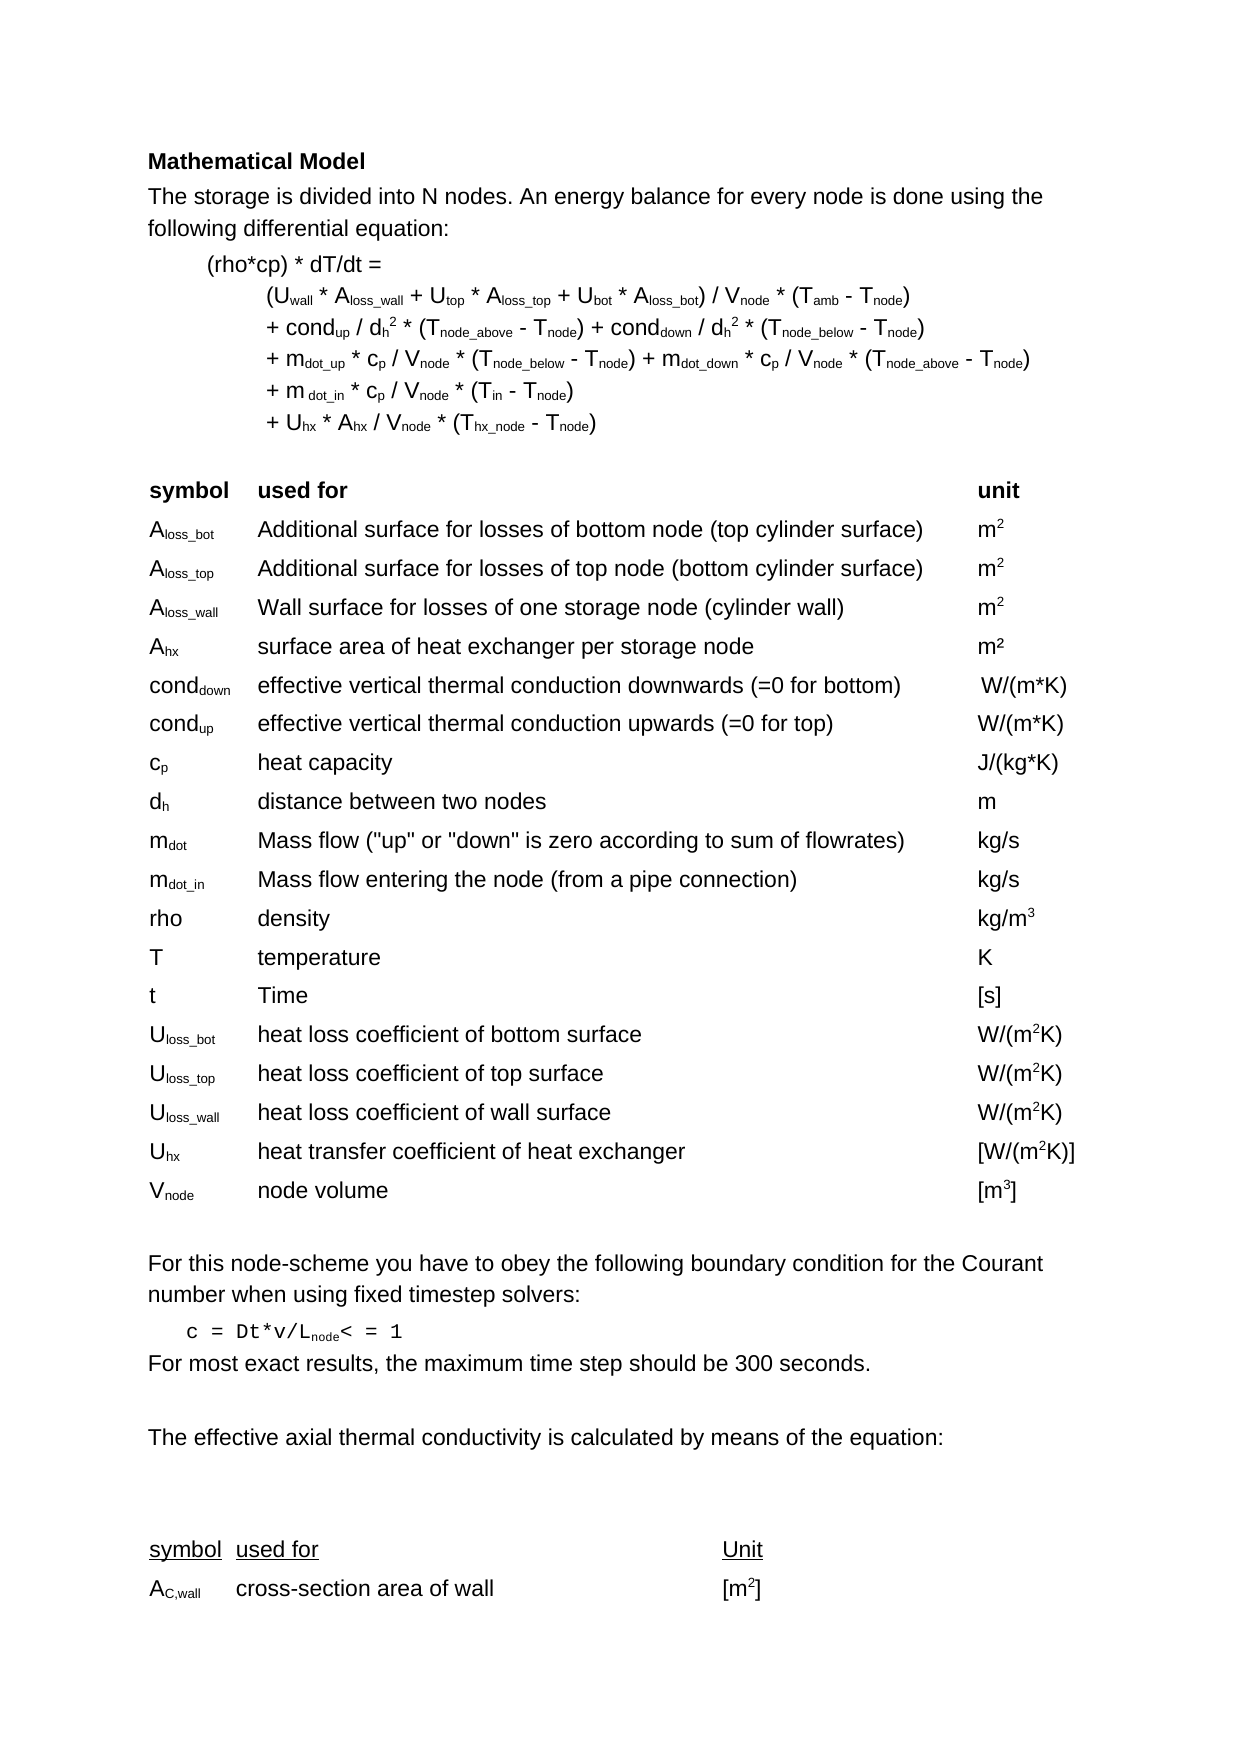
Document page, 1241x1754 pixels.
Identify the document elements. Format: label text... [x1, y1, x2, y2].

table_header used for [234, 1534, 721, 1573]
table_cell Vnode [148, 1175, 256, 1214]
table_cell Additional surface for losses of bottom node (top cylinder surface) [256, 515, 976, 553]
table_cell Uloss_wall [148, 1098, 256, 1136]
table_header symbol [148, 1534, 234, 1573]
table_cell Aloss_top [148, 554, 256, 592]
table_cell Uhx [148, 1136, 256, 1175]
table_cell heat loss coefficient of top surface [256, 1059, 976, 1097]
table_header used for [256, 476, 976, 514]
table_cell m² [976, 631, 1083, 670]
table_cell AC,wall [148, 1573, 234, 1612]
table_cell dh [148, 787, 256, 825]
table_cell heat capacity [256, 748, 976, 787]
text c = Dt*v/Lnode< = 1 For most exact results, the maximum time step should be 300 seconds. [148, 1317, 1093, 1376]
table_cell T [148, 942, 256, 981]
text Mathematical Model [148, 148, 1093, 174]
text The storage is divided into N nodes. An energy balance for every node is done using the following differential equation: [148, 183, 1093, 241]
table_cell Mass flow entering the node (from a pipe connection) [256, 864, 976, 903]
table_cell kg/m3 [976, 903, 1083, 942]
table_cell mdot [148, 825, 256, 864]
table_cell kg/s [976, 864, 1083, 903]
table_cell [s] [976, 981, 1083, 1020]
table_cell Ahx [148, 631, 256, 670]
table_cell m2 [976, 592, 1083, 631]
text For this node-scheme you have to obey the following boundary condition for the Courant number when using fixed timestep solvers: [148, 1250, 1093, 1308]
table_cell J/(kg*K) [976, 748, 1083, 787]
text (rho*cp) * dT/dt = (Uwall * Aloss_wall + Utop * Aloss_top + Ubot * Aloss_bot) / Vnode * (Tamb - Tnode) + condup / dh2 * (Tnode_above - Tnode) + conddown / dh2 * (Tnode_below - Tnode) + mdot_up * cp / Vnode * (Tnode_below - Tnode) + mdot_down * cp / Vnode * (Tnode_above - Tnode) + m dot_in * cp / Vnode * (Tin - Tnode) + Uhx * Ahx / Vnode * (Thx_node - Tnode) [207, 251, 1093, 466]
table_cell node volume [256, 1175, 976, 1214]
table_cell m2 [976, 554, 1083, 592]
table_cell heat loss coefficient of bottom surface [256, 1020, 976, 1058]
table_cell Uloss_bot [148, 1020, 256, 1058]
table_cell mdot_in [148, 864, 256, 903]
table_cell t [148, 981, 256, 1020]
table_cell [m3] [976, 1175, 1083, 1214]
table_cell condup [148, 709, 256, 748]
table_cell K [976, 942, 1083, 981]
table_cell effective vertical thermal conduction upwards (=0 for top) [256, 709, 976, 748]
table_cell heat transfer coefficient of heat exchanger [256, 1136, 976, 1175]
table_cell Additional surface for losses of top node (bottom cylinder surface) [256, 554, 976, 592]
table_cell cp [148, 748, 256, 787]
table_cell m [976, 787, 1083, 825]
table_cell cross-section area of wall [234, 1573, 721, 1612]
table_cell Aloss_bot [148, 515, 256, 553]
table_cell surface area of heat exchanger per storage node [256, 631, 976, 670]
table_cell temperature [256, 942, 976, 981]
text The effective axial thermal conductivity is calculated by means of the equation: [148, 1424, 1093, 1451]
table_cell Uloss_top [148, 1059, 256, 1097]
table_cell distance between two nodes [256, 787, 976, 825]
table_cell [m2] [721, 1573, 828, 1612]
table_cell kg/s [976, 825, 1083, 864]
table_header symbol [148, 476, 256, 514]
table_cell W/(m*K) [979, 670, 1083, 709]
table_cell density [256, 903, 976, 942]
table_cell conddown [148, 670, 256, 709]
table_cell W/(m*K) [976, 709, 1083, 748]
table_cell Time [256, 981, 976, 1020]
table_cell W/(m2K) [976, 1098, 1083, 1136]
table_cell effective vertical thermal conduction downwards (=0 for bottom) [256, 670, 979, 709]
table_cell Wall surface for losses of one storage node (cylinder wall) [256, 592, 976, 631]
table_header unit [976, 476, 1083, 514]
table_cell Aloss_wall [148, 592, 256, 631]
table_cell W/(m2K) [976, 1059, 1083, 1097]
table_cell Mass flow ("up" or "down" is zero according to sum of flowrates) [256, 825, 976, 864]
table_header Unit [721, 1534, 828, 1573]
table_cell heat loss coefficient of wall surface [256, 1098, 976, 1136]
table_cell m2 [976, 515, 1083, 553]
table_cell rho [148, 903, 256, 942]
table_cell [W/(m2K)] [976, 1136, 1083, 1175]
table_cell W/(m2K) [976, 1020, 1083, 1058]
